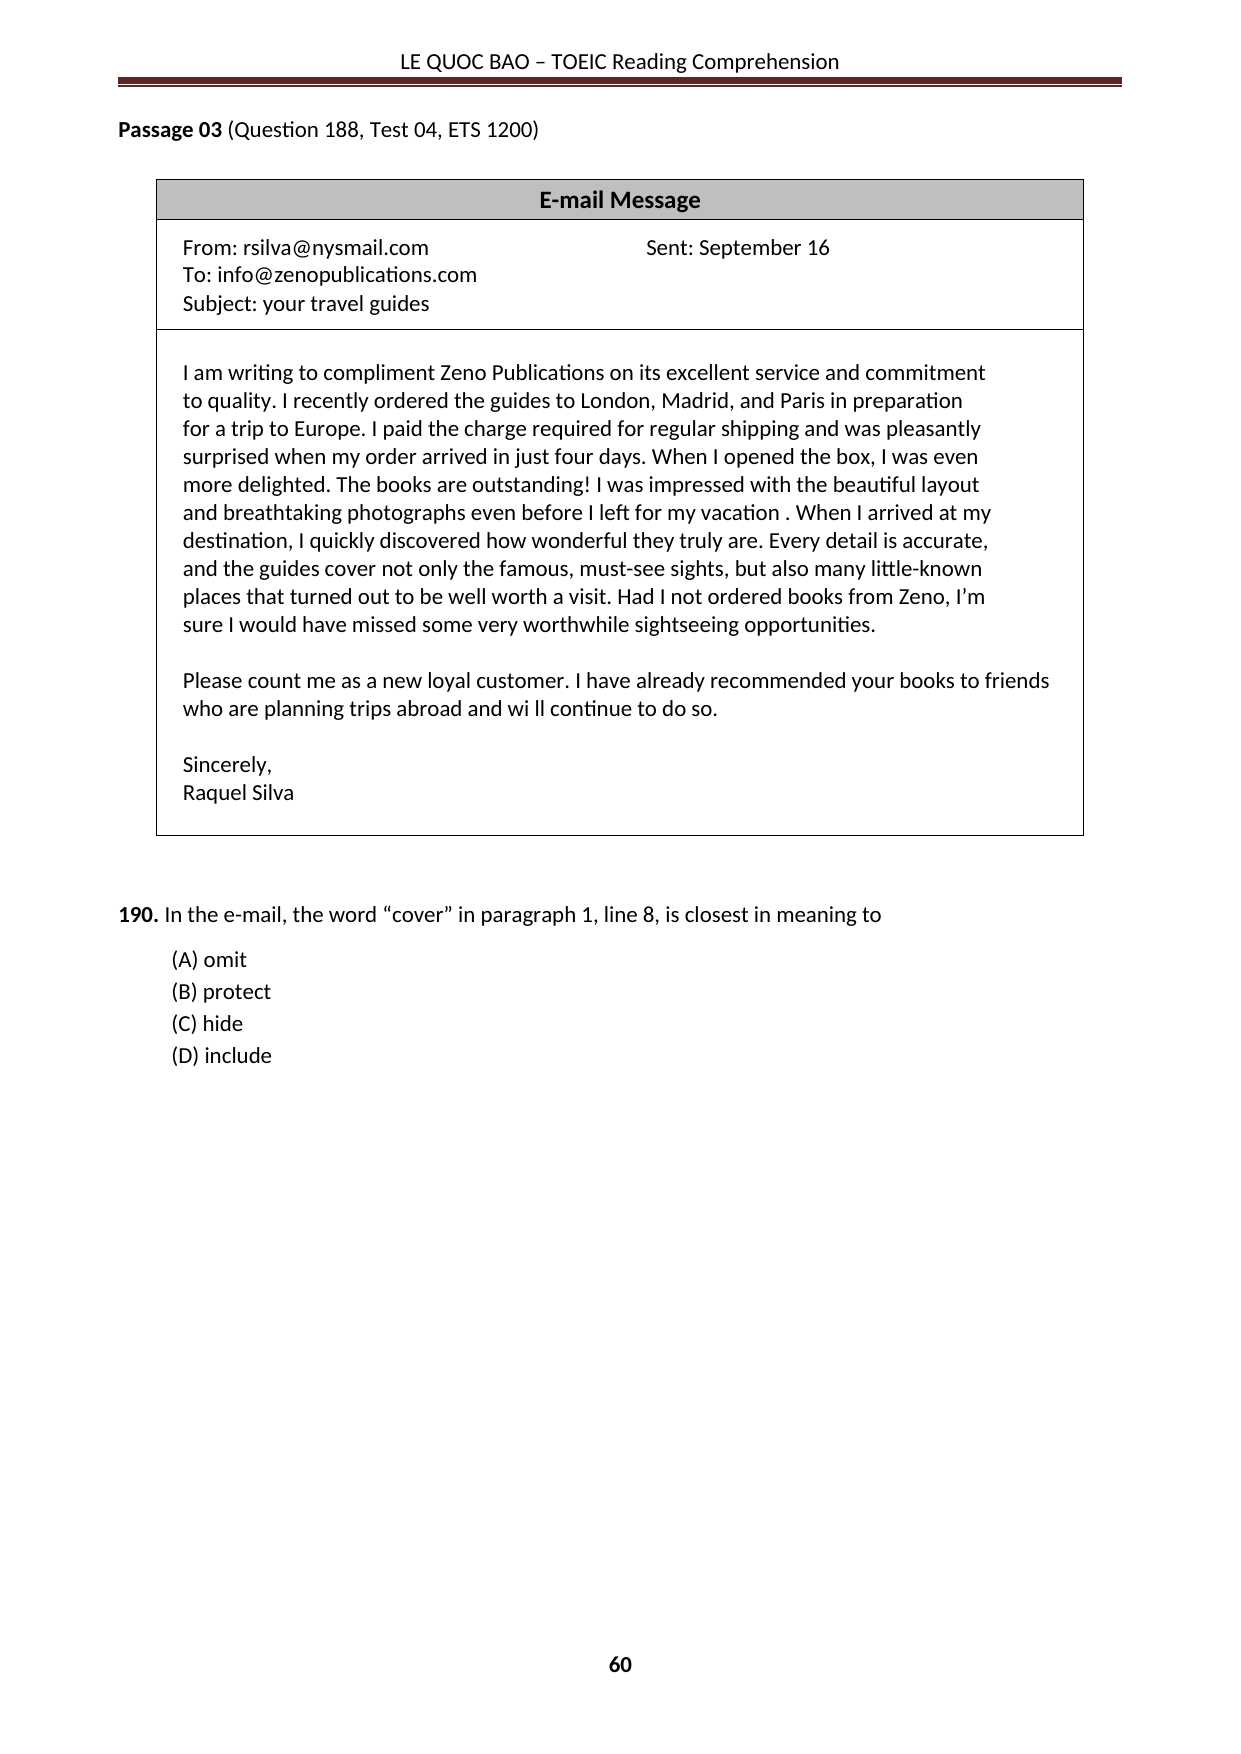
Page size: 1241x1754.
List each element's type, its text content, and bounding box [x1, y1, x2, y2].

text (A) omit (B) protect (C) hide (D) include [171, 945, 1122, 1069]
table_cell I am writing to compliment Zeno Publications on its excellent service and commitment to quality. I recently ordered the guides to London, Madrid, and Paris in preparation for a trip to Europe. I paid the charge required for regular shipping and was pleasantly surprised when my order arrived in just four days. When I opened the box, I was even more delighted. The books are outstanding! I was impressed with the beautiful layout and breathtaking photographs even before I left for my vacation . When I arrived at my destination, I quickly discovered how wonderful they truly are. Every detail is accurate, and the guides cover not only the famous, must-see sights, but also many little-known places that turned out to be well worth a visit. Had I not ordered books from Zeno, I’m sure I would have missed some very worthwhile sightseeing opportunities. Please count me as a new loyal customer. I have already recommended your books to friends who are planning trips abroad and wi ll continue to do so. Sincerely, Raquel Silva [157, 330, 1083, 834]
table_cell Sent: September 16 [620, 220, 1083, 329]
table_cell From: rsilva@nysmail.com To: info@zenopublications.com Subject: your travel guides [157, 220, 620, 329]
text Passage 03 (Question 188, Test 04, ETS 1200) [118, 115, 1122, 143]
table_header E-mail Message [157, 180, 1083, 219]
text 190. In the e-mail, the word “cover” in paragraph 1, line 8, is closest in meaning to [118, 900, 1122, 928]
